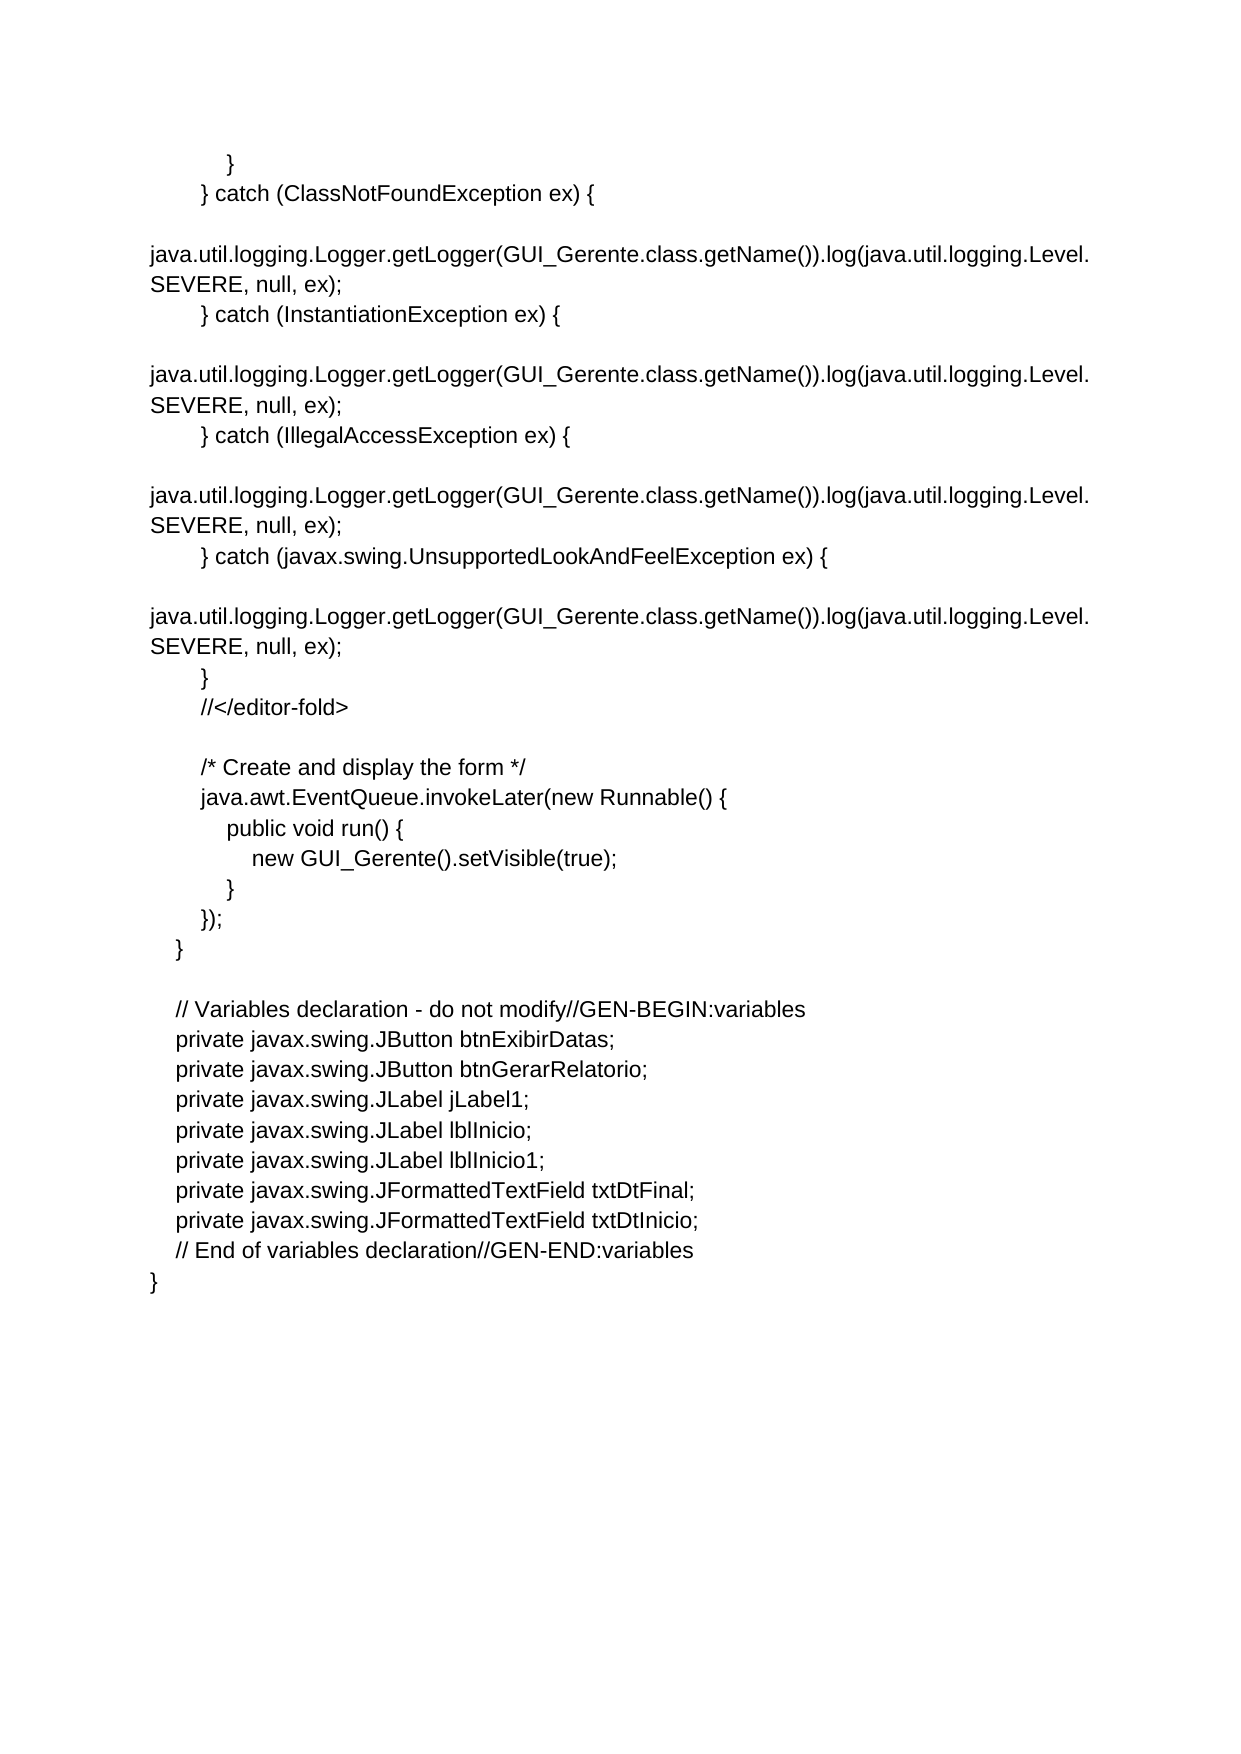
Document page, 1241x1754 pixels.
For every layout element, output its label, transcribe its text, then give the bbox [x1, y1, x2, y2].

text } catch (IllegalAccessException ex) { [150, 422, 1090, 448]
text } [150, 663, 1090, 690]
text new GUI_Gerente().setVisible(true); [150, 845, 1090, 871]
text private javax.swing.JFormattedTextField txtDtInicio; [150, 1207, 1090, 1234]
text private javax.swing.JButton btnExibirDatas; [150, 1026, 1090, 1052]
text } catch (ClassNotFoundException ex) { [150, 180, 1090, 207]
text private javax.swing.JLabel jLabel1; [150, 1086, 1090, 1113]
text java.util.logging.Logger.getLogger(GUI_Gerente.class.getName()).log(java.util.logging.Level.SEVERE, null, ex); [150, 331, 1090, 418]
text java.util.logging.Logger.getLogger(GUI_Gerente.class.getName()).log(java.util.logging.Level.SEVERE, null, ex); [150, 452, 1090, 539]
text } [150, 150, 1090, 176]
text } [150, 875, 1090, 901]
text //</editor-fold> [150, 694, 1090, 720]
text java.util.logging.Logger.getLogger(GUI_Gerente.class.getName()).log(java.util.logging.Level.SEVERE, null, ex); [150, 210, 1090, 297]
text // Variables declaration - do not modify//GEN-BEGIN:variables [150, 996, 1090, 1022]
text private javax.swing.JButton btnGerarRelatorio; [150, 1056, 1090, 1083]
text private javax.swing.JLabel lblInicio; [150, 1117, 1090, 1143]
text private javax.swing.JLabel lblInicio1; [150, 1147, 1090, 1173]
text } catch (InstantiationException ex) { [150, 301, 1090, 327]
text }); [150, 905, 1090, 932]
text java.awt.EventQueue.invokeLater(new Runnable() { [150, 784, 1090, 811]
text // End of variables declaration//GEN-END:variables [150, 1237, 1090, 1264]
text } [150, 935, 1090, 962]
text java.util.logging.Logger.getLogger(GUI_Gerente.class.getName()).log(java.util.logging.Level.SEVERE, null, ex); [150, 573, 1090, 660]
text } catch (javax.swing.UnsupportedLookAndFeelException ex) { [150, 543, 1090, 569]
text } [150, 1268, 1090, 1294]
text public void run() { [150, 814, 1090, 841]
text /* Create and display the form */ [150, 754, 1090, 781]
text private javax.swing.JFormattedTextField txtDtFinal; [150, 1177, 1090, 1203]
